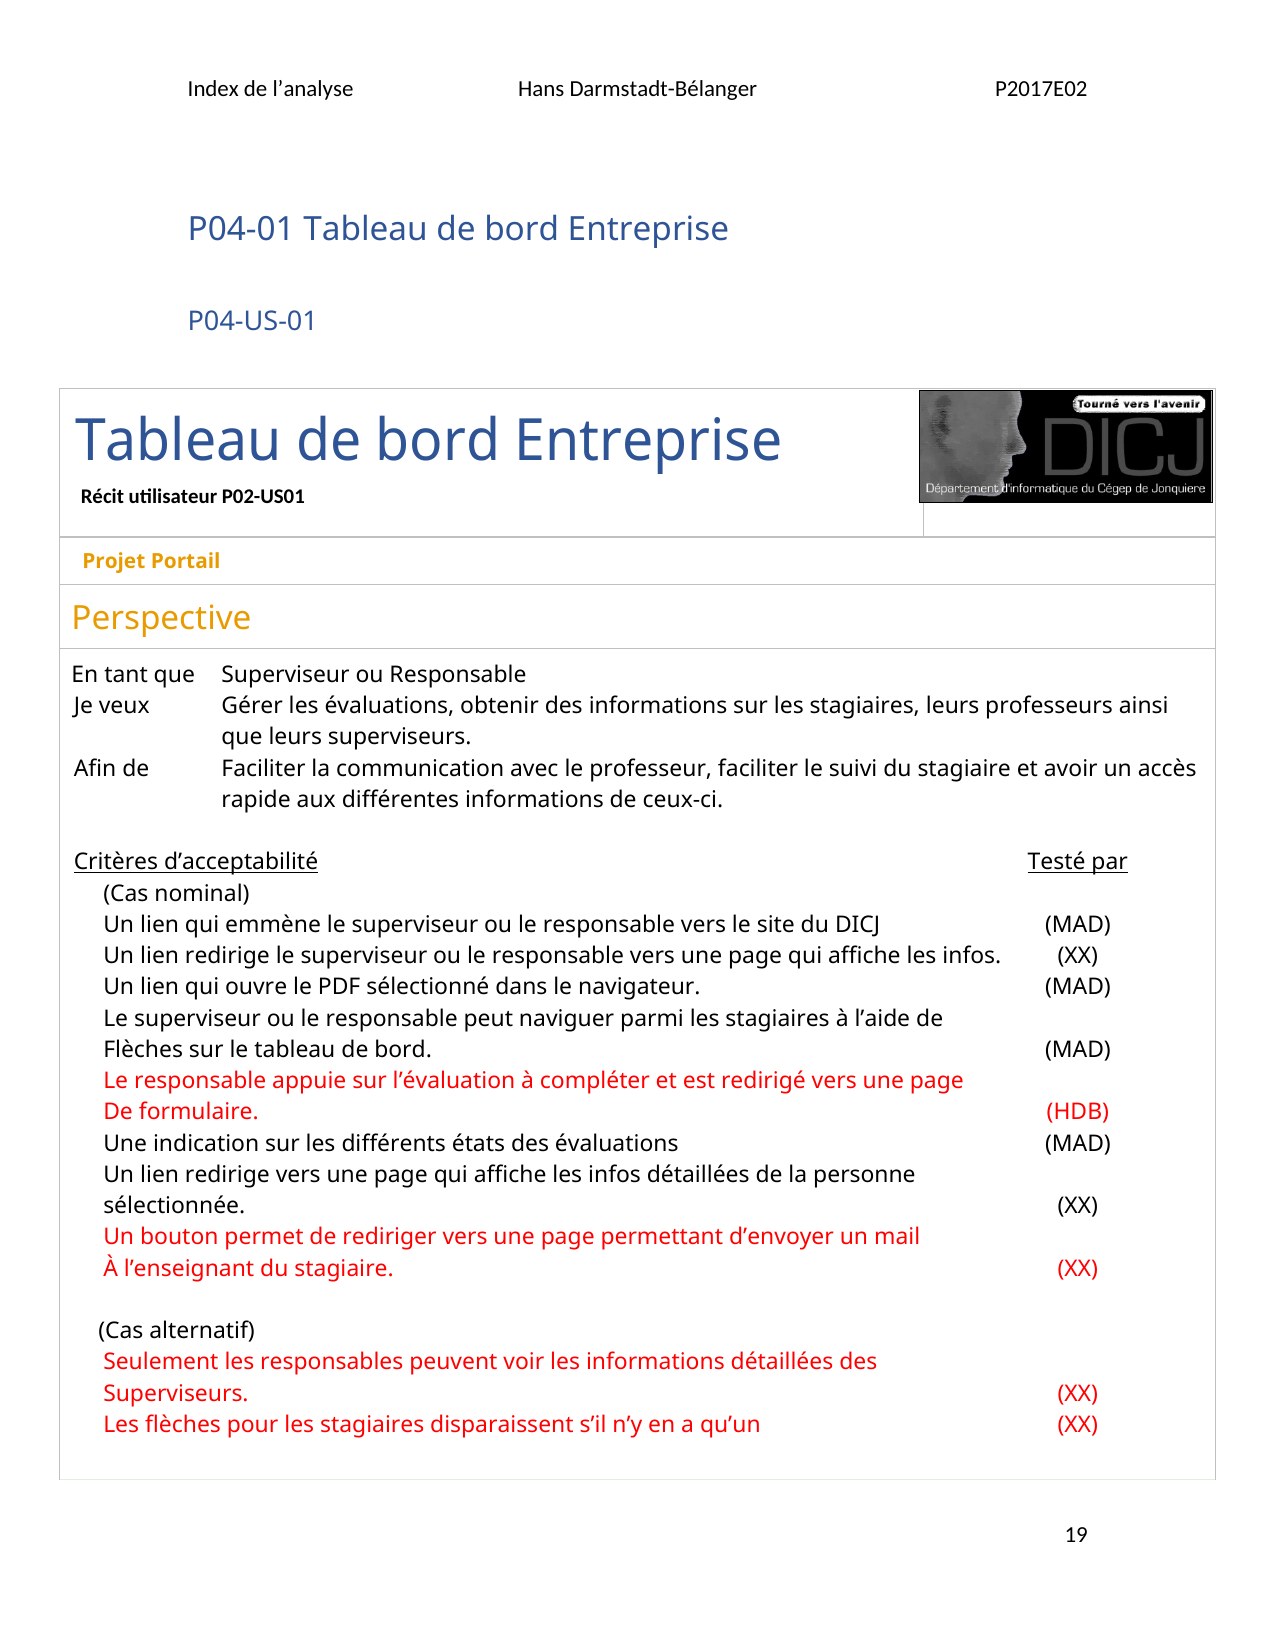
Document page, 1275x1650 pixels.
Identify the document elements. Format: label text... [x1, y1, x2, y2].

subtitle P04-01 Tableau de bord Entreprise [187, 205, 1087, 251]
table_header Tableau de bord Entreprise Récit utilisateur P02-US01 [60, 389, 923, 536]
table_cell En tant que Superviseur ou Responsable Je veux Gérer les évaluations, obtenir des informations sur les stagiaires, leurs professeurs ainsi que leurs superviseurs. Afin de Faciliter la communication avec le professeur, faciliter le suivi du stagiaire et avoir un accès rapide aux différentes informations de ceux-ci. Critères d’acceptabilité Testé par (Cas nominal) Un lien qui emmène le superviseur ou le responsable vers le site du DICJ (MAD) Un lien redirige le superviseur ou le responsable vers une page qui affiche les infos. (XX) Un lien qui ouvre le PDF sélectionné dans le navigateur. (MAD) Le superviseur ou le responsable peut naviguer parmi les stagiaires à l’aide de Flèches sur le tableau de bord. (MAD) Le responsable appuie sur l’évaluation à compléter et est redirigé vers une page De formulaire. (HDB) Une indication sur les différents états des évaluations (MAD) Un lien redirige vers une page qui affiche les infos détaillées de la personne sélectionnée. (XX) Un bouton permet de rediriger vers une page permettant d’envoyer un mail À l’enseignant du stagiaire. (XX) (Cas alternatif) Seulement les responsables peuvent voir les informations détaillées des Superviseurs. (XX) Les flèches pour les stagiaires disparaissent s’il n’y en a qu’un (XX) [60, 649, 1215, 1479]
subtitle P04-US-01 [187, 301, 1087, 338]
picture [920, 391, 1212, 502]
table_cell Projet Portail [60, 538, 1215, 584]
table_cell Perspective [60, 585, 1215, 648]
table_header [924, 389, 1215, 536]
